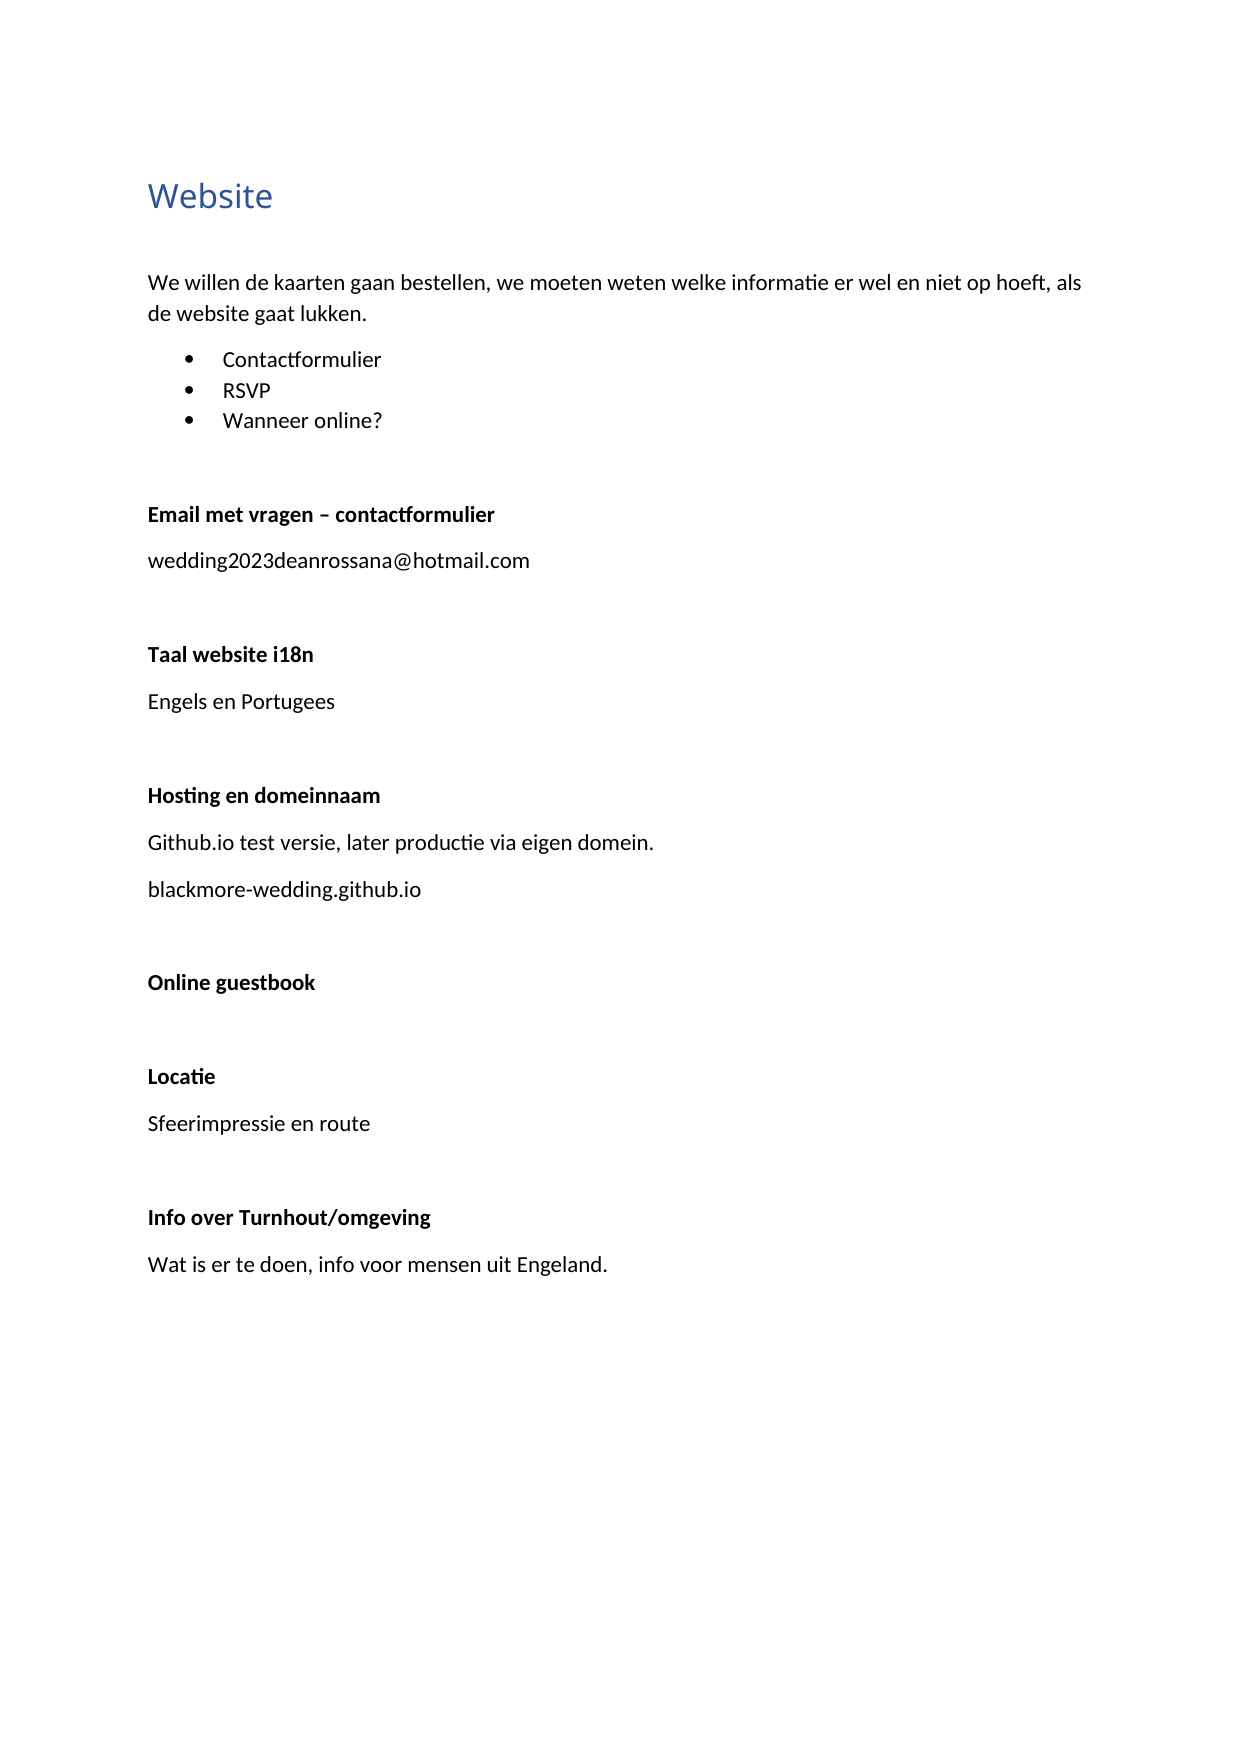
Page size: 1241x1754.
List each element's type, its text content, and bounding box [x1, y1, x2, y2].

list RSVP [185, 376, 1093, 404]
text Wat is er te doen, info voor mensen uit Engeland. [148, 1250, 1093, 1278]
text Info over Turnhout/omgeving [148, 1203, 1093, 1231]
text wedding2023deanrossana@hotmail.com [148, 547, 1093, 574]
text Github.io test versie, later productie via eigen domein. [148, 828, 1093, 856]
text Email met vragen – contactformulier [148, 500, 1093, 528]
text Locatie [148, 1062, 1093, 1090]
text Engels en Portugees [148, 687, 1093, 715]
subtitle Website [148, 173, 1093, 218]
text We willen de kaarten gaan bestellen, we moeten weten welke informatie er wel en niet op hoeft, als de website gaat lukken. [148, 268, 1093, 327]
text Online guestbook [148, 968, 1093, 996]
text Hosting en domeinnaam [148, 781, 1093, 809]
text Sfeerimpressie en route [148, 1109, 1093, 1137]
list Contactformulier [185, 346, 1093, 373]
text Taal website i18n [148, 640, 1093, 668]
text blackmore-wedding.github.io [148, 875, 1093, 903]
list Wanneer online? [185, 406, 1093, 434]
